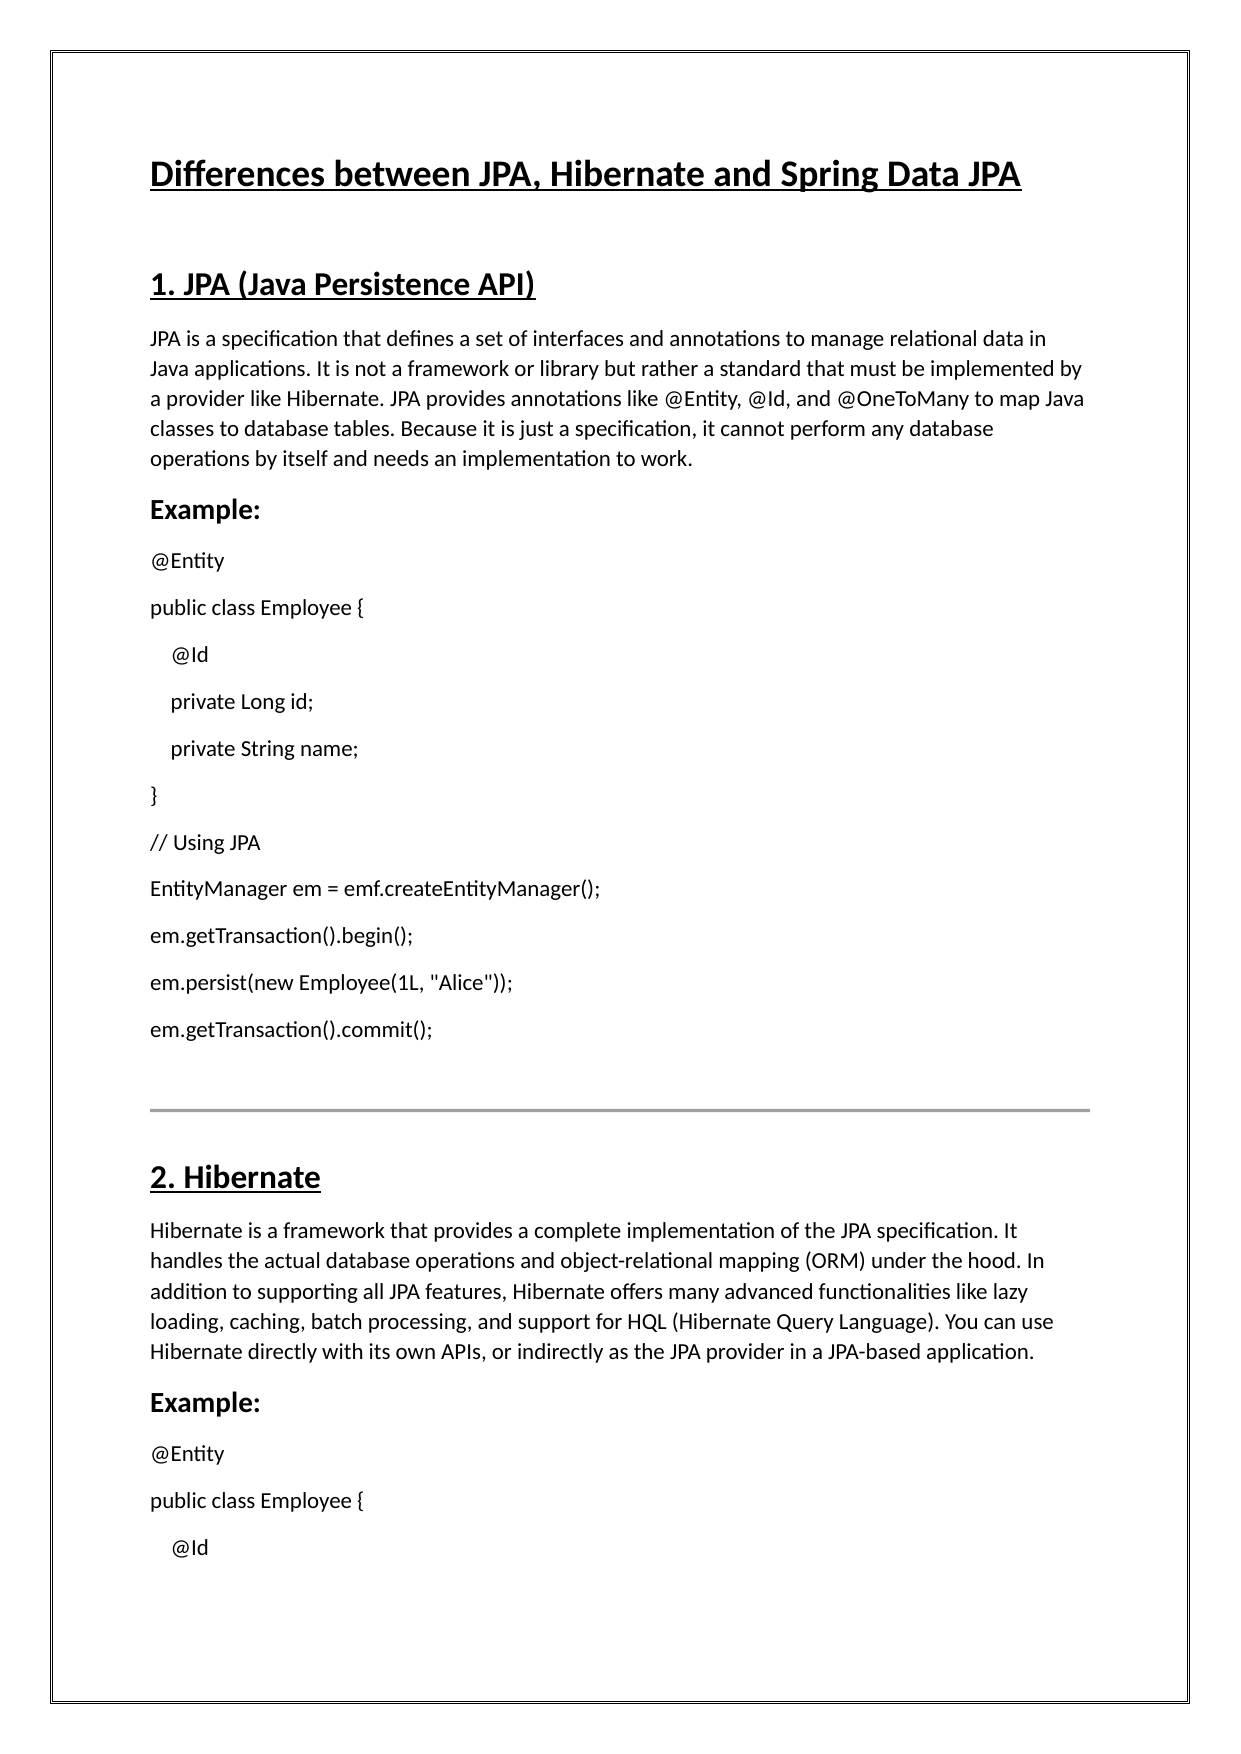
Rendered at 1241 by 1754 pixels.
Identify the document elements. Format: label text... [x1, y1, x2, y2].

text Differences between JPA, Hibernate and Spring Data JPA [150, 150, 1090, 196]
text @Entity [150, 1439, 1090, 1467]
text @Id [150, 640, 1090, 668]
text @Id [150, 1533, 1090, 1561]
text private String name; [150, 734, 1090, 762]
text } [150, 781, 1090, 809]
text em.persist(new Employee(1L, "Alice")); [150, 968, 1090, 996]
text EntityManager em = emf.createEntityManager(); [150, 874, 1090, 903]
text // Using JPA [150, 828, 1090, 856]
text private Long id; [150, 687, 1090, 715]
text public class Employee { [150, 1486, 1090, 1514]
text Example: [150, 1384, 1090, 1420]
text public class Employee { [150, 593, 1090, 621]
text JPA is a specification that defines a set of interfaces and annotations to manage relational data in Java applications. It is not a framework or library but rather a standard that must be implemented by a provider like Hibernate. JPA provides annotations like @Entity, @Id, and @OneToMany to map Java classes to database tables. Because it is just a specification, it cannot perform any database operations by itself and needs an implementation to work. [150, 324, 1090, 472]
text 1. JPA (Java Persistence API) [150, 263, 1090, 304]
text em.getTransaction().begin(); [150, 921, 1090, 949]
text Example: [150, 491, 1090, 527]
text 2. Hibernate [150, 1156, 1090, 1197]
text em.getTransaction().commit(); [150, 1015, 1090, 1043]
text Hibernate is a framework that provides a complete implementation of the JPA specification. It handles the actual database operations and object-relational mapping (ORM) under the hood. In addition to supporting all JPA features, Hibernate offers many advanced functionalities like lazy loading, caching, batch processing, and support for HQL (Hibernate Query Language). You can use Hibernate directly with its own APIs, or indirectly as the JPA provider in a JPA-based application. [150, 1216, 1090, 1365]
text @Entity [150, 546, 1090, 574]
